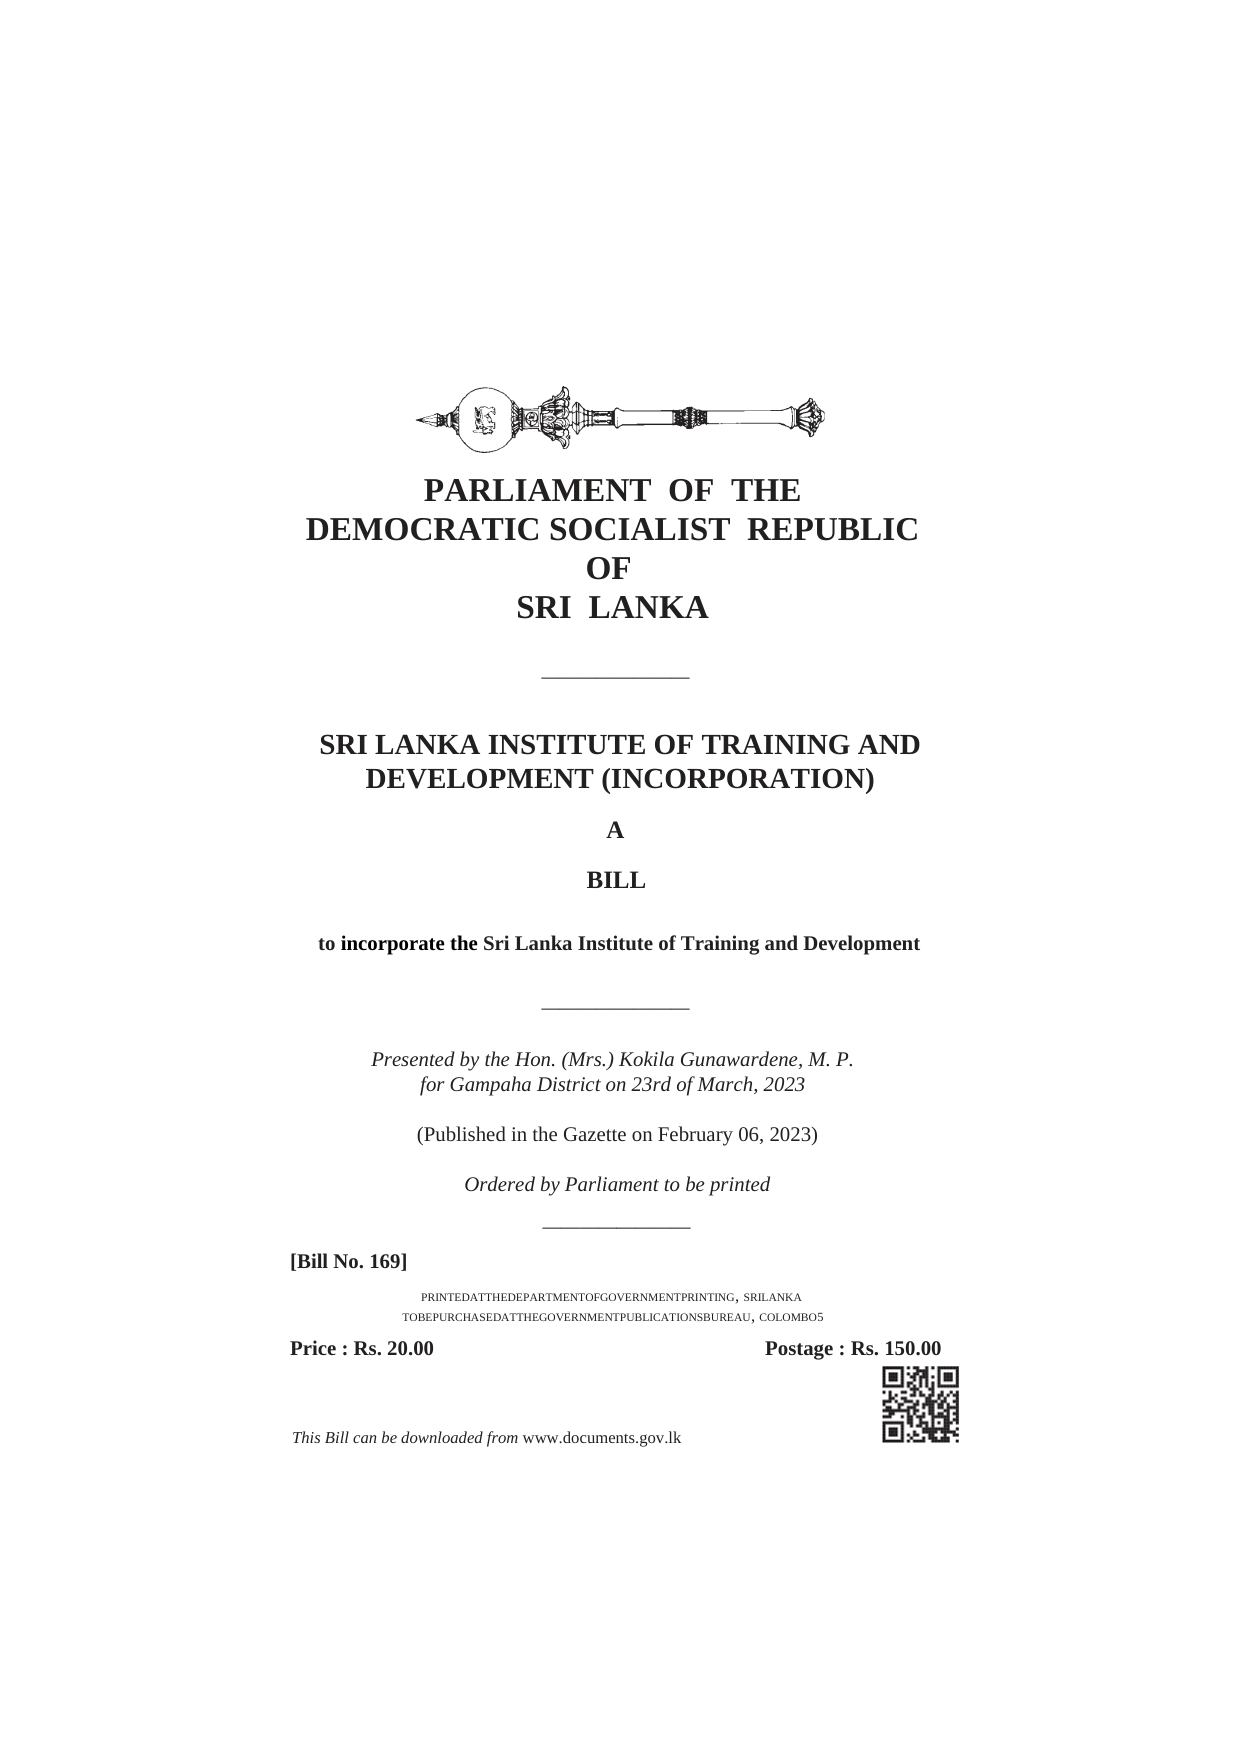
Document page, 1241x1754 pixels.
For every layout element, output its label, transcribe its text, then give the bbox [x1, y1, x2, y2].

text [Bill No. 169] [290, 1249, 1090, 1273]
text Ordered by Parliament to be printed [150, 1172, 770, 1196]
text ———————— [150, 1214, 691, 1238]
text to incorporate the Sri Lanka Institute of Training and Development [318, 932, 1090, 955]
picture [415, 386, 825, 453]
text PRINTEDATTHEDEPARTMENTOFGOVERNMENTPRINTING, SRILANKA TOBEPURCHASEDATTHEGOVERNMENTPUBLICATIONSBUREAU, COLOMBO5 [390, 1286, 835, 1325]
text Price : Rs. 20.00 Postage : Rs. 150.00 [290, 1337, 1090, 1361]
text PARLIAMENT OF THE DEMOCRATIC SOCIALIST REPUBLIC OF SRI LANKA [300, 470, 925, 626]
text ———————— [150, 665, 689, 688]
picture [881, 1364, 961, 1444]
text BILL [150, 866, 646, 894]
text A [150, 816, 624, 844]
text (Published in the Gazette on February 06, 2023) [150, 1122, 818, 1146]
text SRI LANKA INSTITUTE OF TRAINING AND DEVELOPMENT (INCORPORATION) [300, 727, 940, 795]
text Presented by the Hon. (Mrs.) Kokila Gunawardene, M. P. for Gampaha District on 23rd of March, 2023 [360, 1047, 865, 1096]
text This Bill can be downloaded from www.documents.gov.lk [292, 1364, 1090, 1447]
text ———————— [150, 996, 689, 1019]
